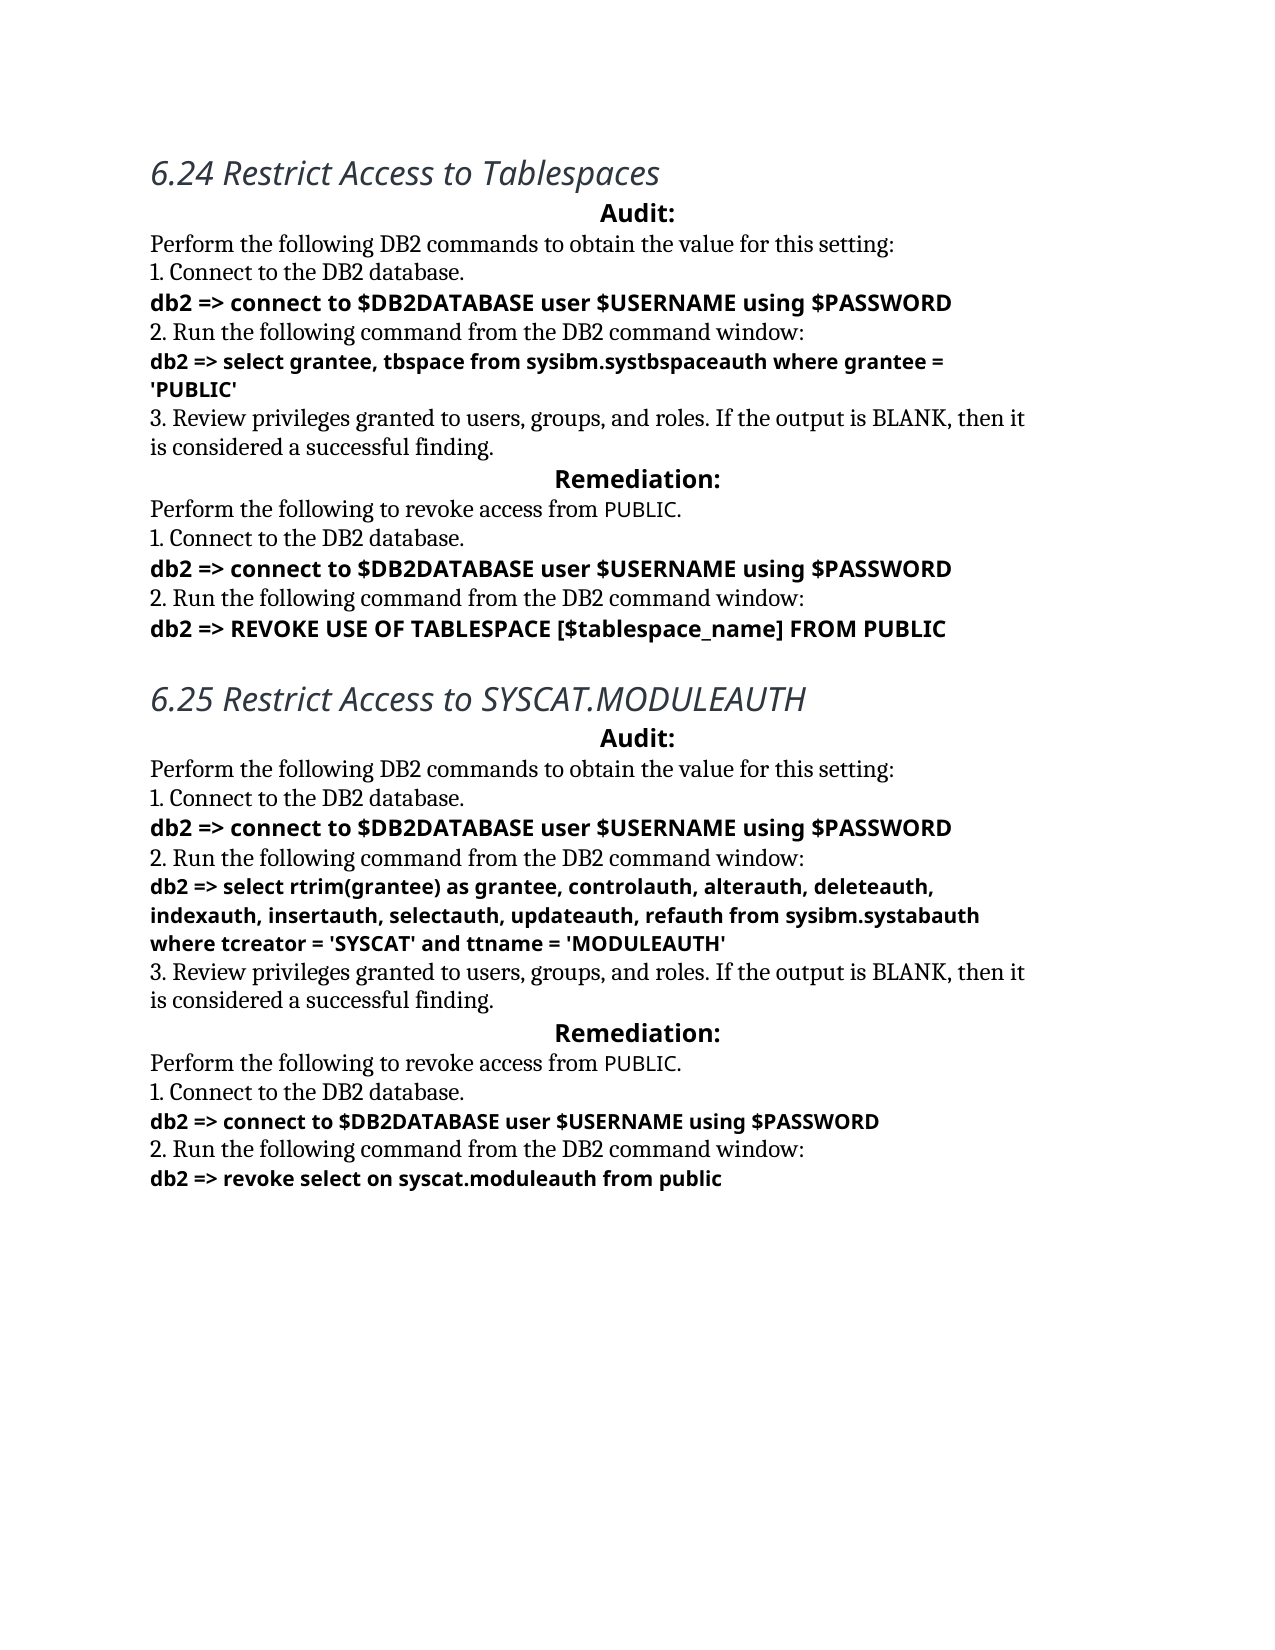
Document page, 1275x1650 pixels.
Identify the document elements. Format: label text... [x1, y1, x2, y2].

text db2 => connect to $DB2DATABASE user $USERNAME using $PASSWORD [150, 553, 1125, 584]
text 3. Review privileges granted to users, groups, and roles. If the output is BLANK, then it [150, 404, 1125, 433]
text 'PUBLIC' [150, 375, 1125, 404]
text is considered a successful finding. [150, 433, 1125, 461]
text 1. Connect to the DB2 database. [150, 1078, 1125, 1107]
text 1. Connect to the DB2 database. [150, 258, 1125, 287]
text Remediation: [150, 1015, 1125, 1049]
text is considered a successful finding. [150, 986, 1125, 1015]
text 6.24 Restrict Access to Tablespaces [150, 150, 1125, 195]
text Perform the following DB2 commands to obtain the value for this setting: [150, 229, 1125, 258]
text where tcreator = 'SYSCAT' and ttname = 'MODULEAUTH' [150, 929, 1125, 958]
text 3. Review privileges granted to users, groups, and roles. If the output is BLANK, then it [150, 958, 1125, 986]
text 2. Run the following command from the DB2 command window: [150, 844, 1125, 872]
text db2 => select rtrim(grantee) as grantee, controlauth, alterauth, deleteauth, [150, 872, 1125, 901]
text 6.25 Restrict Access to SYSCAT.MODULEAUTH [150, 675, 1125, 721]
text Perform the following DB2 commands to obtain the value for this setting: [150, 755, 1125, 784]
text Perform the following to revoke access from PUBLIC. [150, 495, 1125, 524]
text 2. Run the following command from the DB2 command window: [150, 1135, 1125, 1164]
text indexauth, insertauth, selectauth, updateauth, refauth from sysibm.systabauth [150, 901, 1125, 929]
text db2 => connect to $DB2DATABASE user $USERNAME using $PASSWORD [150, 812, 1125, 844]
text db2 => revoke select on syscat.moduleauth from public [150, 1164, 1125, 1192]
text Audit: [150, 195, 1125, 229]
text db2 => REVOKE USE OF TABLESPACE [$tablespace_name] FROM PUBLIC [150, 613, 1125, 644]
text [150, 287, 1125, 318]
text 1. Connect to the DB2 database. [150, 524, 1125, 553]
text Audit: [150, 721, 1125, 755]
text db2 => connect to $DB2DATABASE user $USERNAME using $PASSWORD [150, 1107, 1125, 1135]
text db2 => select grantee, tbspace from sysibm.systbspaceauth where grantee = [150, 347, 1125, 375]
text Perform the following to revoke access from PUBLIC. [150, 1049, 1125, 1078]
text 2. Run the following command from the DB2 command window: [150, 584, 1125, 613]
text Remediation: [150, 461, 1125, 495]
text 1. Connect to the DB2 database. [150, 784, 1125, 812]
text 2. Run the following command from the DB2 command window: [150, 318, 1125, 347]
